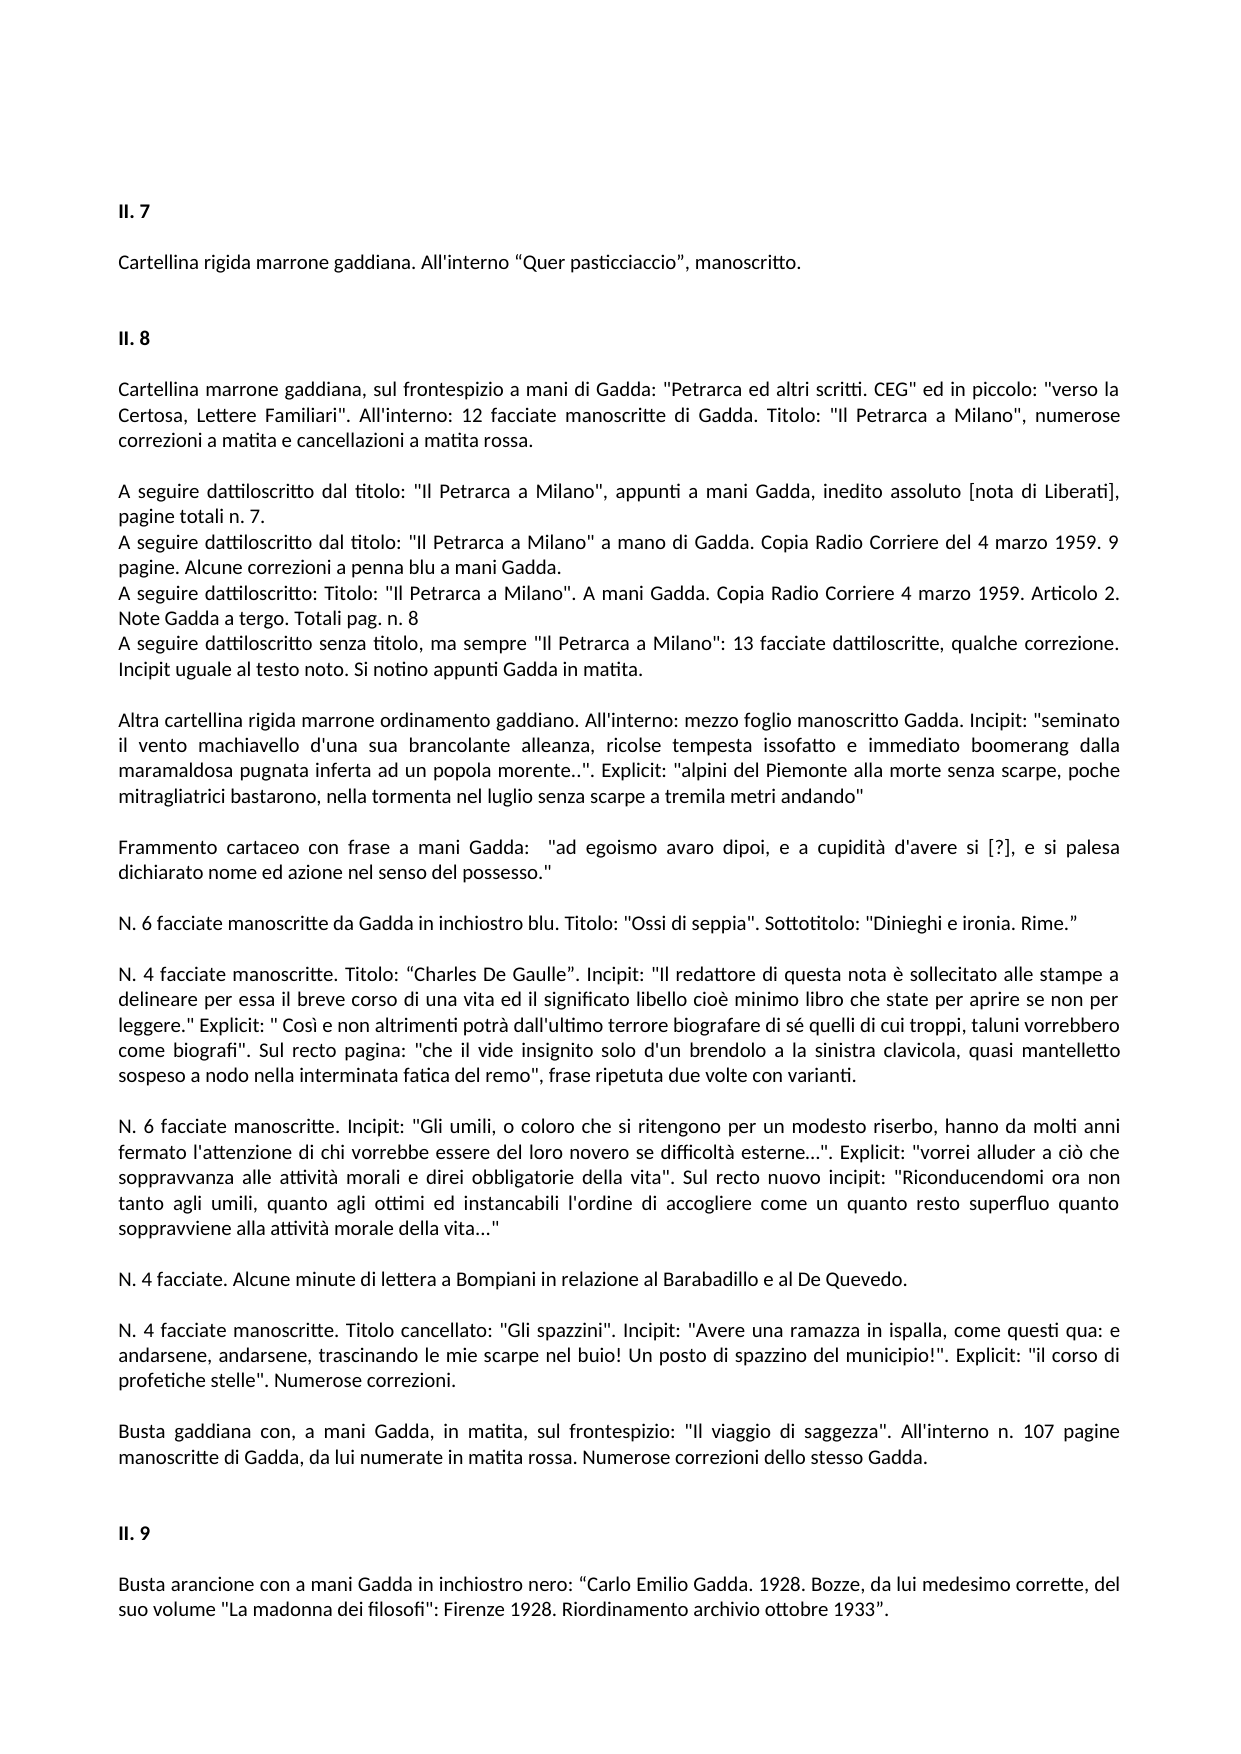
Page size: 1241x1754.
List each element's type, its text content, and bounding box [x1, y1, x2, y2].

text N. 6 facciate manoscritte. Incipit: "Gli umili, o coloro che si ritengono per un modesto riserbo, hanno da molti anni fermato l'attenzione di chi vorrebbe essere del loro novero se difficoltà esterne…". Explicit: "vorrei alluder a ciò che soppravvanza alle attività morali e direi obbligatorie della vita". Sul recto nuovo incipit: "Riconducendomi ora non tanto agli umili, quanto agli ottimi ed instancabili l'ordine di accogliere come un quanto resto superfluo quanto soppravviene alla attività morale della vita..." [118, 1113, 1122, 1241]
text A seguire dattiloscritto dal titolo: "Il Petrarca a Milano" a mano di Gadda. Copia Radio Corriere del 4 marzo 1959. 9 pagine. Alcune correzioni a penna blu a mani Gadda. [118, 529, 1122, 580]
text N. 4 facciate manoscritte. Titolo: “Charles De Gaulle”. Incipit: "Il redattore di questa nota è sollecitato alle stampe a delineare per essa il breve corso di una vita ed il significato libello cioè minimo libro che state per aprire se non per leggere." Explicit: " Così e non altrimenti potrà dall'ultimo terrore biografare di sé quelli di cui troppi, taluni vorrebbero come biografi". Sul recto pagina: "che il vide insignito solo d'un brendolo a la sinistra clavicola, quasi mantelletto sospeso a nodo nella interminata fatica del remo", frase ripetuta due volte con varianti. [118, 961, 1122, 1088]
text II. 7 [118, 198, 1122, 224]
text N. 4 facciate. Alcune minute di lettera a Bompiani in relazione al Barabadillo e al De Quevedo. [118, 1266, 1122, 1291]
text N. 6 facciate manoscritte da Gadda in inchiostro blu. Titolo: "Ossi di seppia". Sottotitolo: "Dinieghi e ironia. Rime.” [118, 910, 1122, 936]
text Frammento cartaceo con frase a mani Gadda: "ad egoismo avaro dipoi, e a cupidità d'avere si [?], e si palesa dichiarato nome ed azione nel senso del possesso." [118, 834, 1122, 885]
text II. 8 [118, 326, 1122, 351]
text A seguire dattiloscritto senza titolo, ma sempre "Il Petrarca a Milano": 13 facciate dattiloscritte, qualche correzione. Incipit uguale al testo noto. Si notino appunti Gadda in matita. [118, 631, 1122, 681]
text N. 4 facciate manoscritte. Titolo cancellato: "Gli spazzini". Incipit: "Avere una ramazza in ispalla, come questi qua: e andarsene, andarsene, trascinando le mie scarpe nel buio! Un posto di spazzino del municipio!". Explicit: "il corso di profetiche stelle". Numerose correzioni. [118, 1317, 1122, 1393]
text II. 9 [118, 1520, 1122, 1546]
text Cartellina rigida marrone gaddiana. All'interno “Quer pasticciaccio”, manoscritto. [118, 249, 1122, 275]
text A seguire dattiloscritto dal titolo: "Il Petrarca a Milano", appunti a mani Gadda, inedito assoluto [nota di Liberati], pagine totali n. 7. [118, 478, 1122, 529]
text Cartellina marrone gaddiana, sul frontespizio a mani di Gadda: "Petrarca ed altri scritti. CEG" ed in piccolo: "verso la Certosa, Lettere Familiari". All'interno: 12 facciate manoscritte di Gadda. Titolo: "Il Petrarca a Milano", numerose correzioni a matita e cancellazioni a matita rossa. [118, 376, 1122, 453]
text Busta arancione con a mani Gadda in inchiostro nero: “Carlo Emilio Gadda. 1928. Bozze, da lui medesimo corrette, del suo volume "La madonna dei filosofi": Firenze 1928. Riordinamento archivio ottobre 1933”. [118, 1571, 1122, 1622]
text Altra cartellina rigida marrone ordinamento gaddiano. All'interno: mezzo foglio manoscritto Gadda. Incipit: "seminato il vento machiavello d'una sua brancolante alleanza, ricolse tempesta issofatto e immediato boomerang dalla maramaldosa pugnata inferta ad un popola morente..". Explicit: "alpini del Piemonte alla morte senza scarpe, poche mitragliatrici bastarono, nella tormenta nel luglio senza scarpe a tremila metri andando" [118, 707, 1122, 808]
text A seguire dattiloscritto: Titolo: "Il Petrarca a Milano". A mani Gadda. Copia Radio Corriere 4 marzo 1959. Articolo 2. Note Gadda a tergo. Totali pag. n. 8 [118, 580, 1122, 631]
text Busta gaddiana con, a mani Gadda, in matita, sul frontespizio: "Il viaggio di saggezza". All'interno n. 107 pagine manoscritte di Gadda, da lui numerate in matita rossa. Numerose correzioni dello stesso Gadda. [118, 1418, 1122, 1469]
